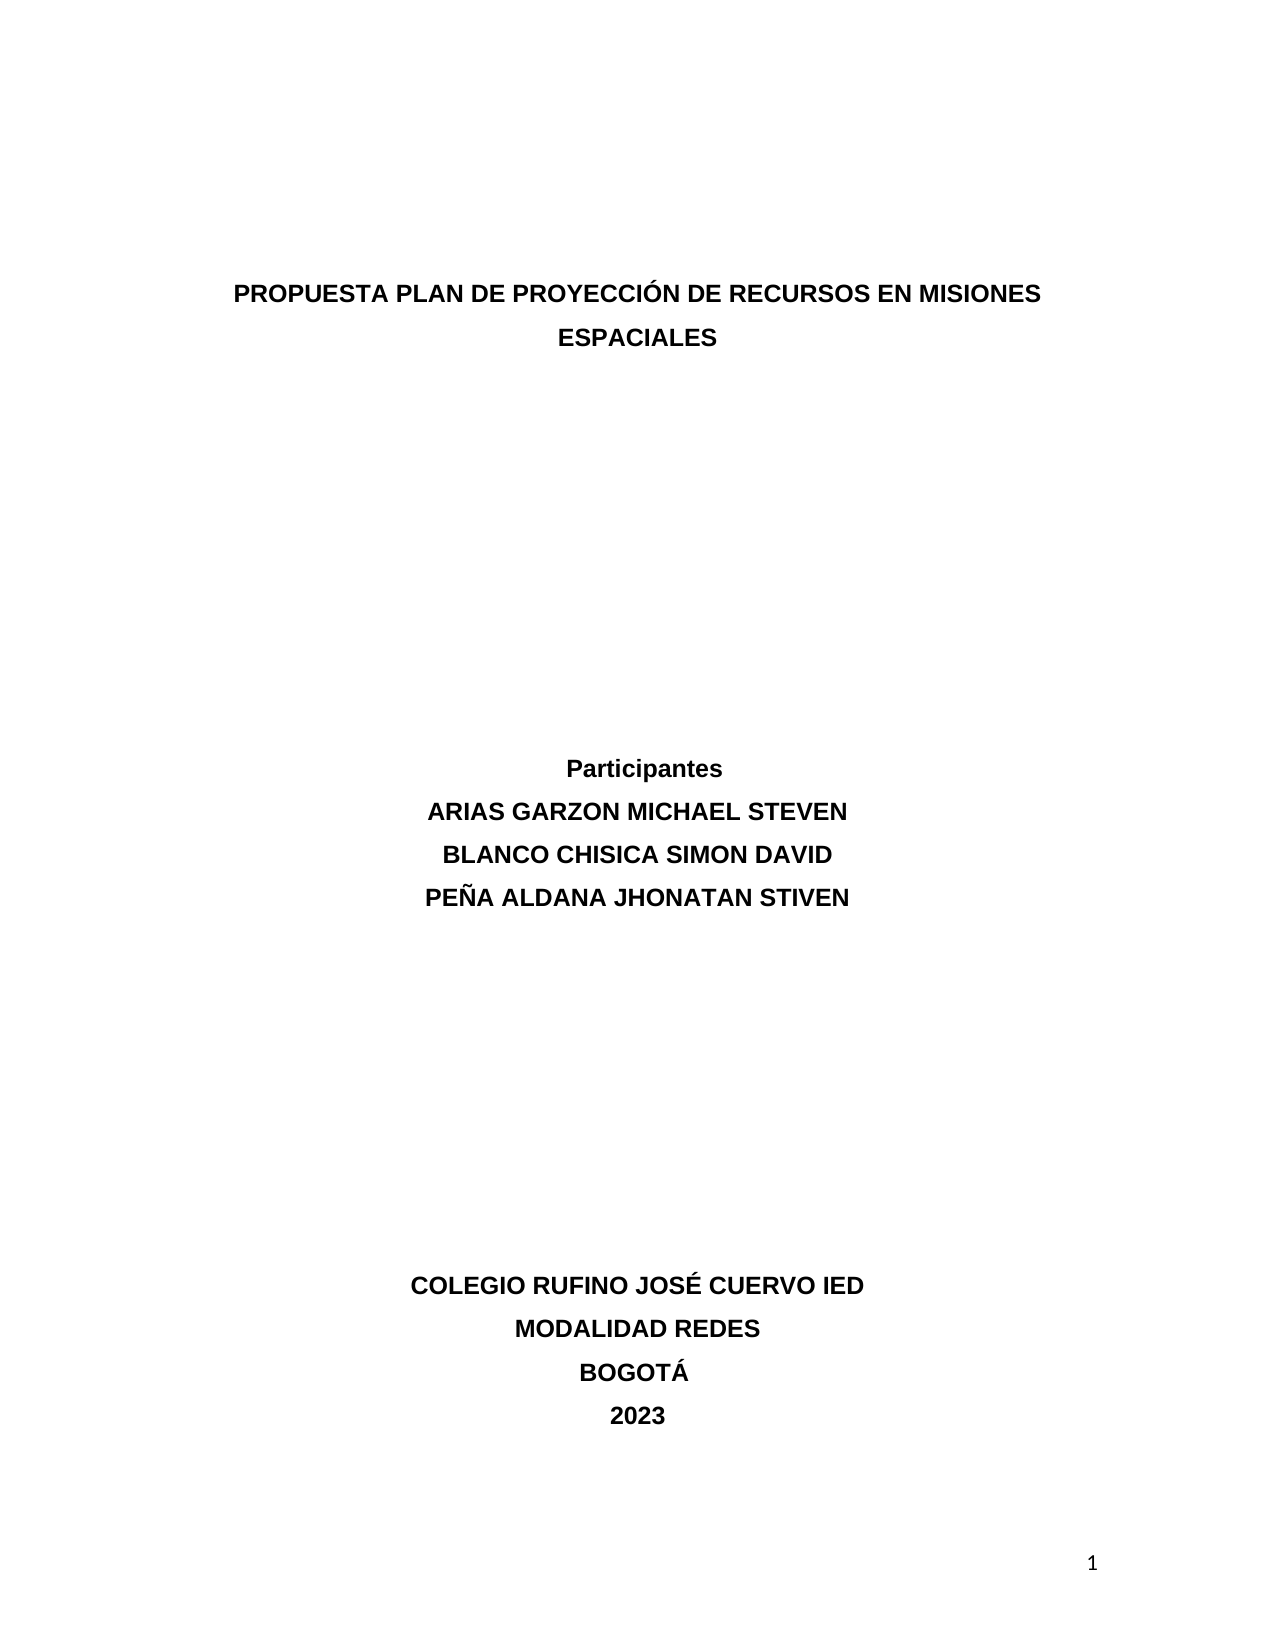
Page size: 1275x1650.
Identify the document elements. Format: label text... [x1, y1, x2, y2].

text Participantes [177, 754, 1098, 782]
text PEÑA ALDANA JHONATAN STIVEN [177, 883, 1098, 912]
text BLANCO CHISICA SIMON DAVID [177, 840, 1098, 869]
text COLEGIO RUFINO JOSÉ CUERVO IED [177, 1271, 1098, 1300]
text PROPUESTA PLAN DE PROYECCIÓN DE RECURSOS EN MISIONES ESPACIALES [177, 279, 1098, 351]
text MODALIDAD REDES [177, 1314, 1098, 1343]
text BOGOTÁ [177, 1357, 1098, 1386]
text ARIAS GARZON MICHAEL STEVEN [177, 797, 1098, 826]
text 2023 [177, 1401, 1098, 1429]
